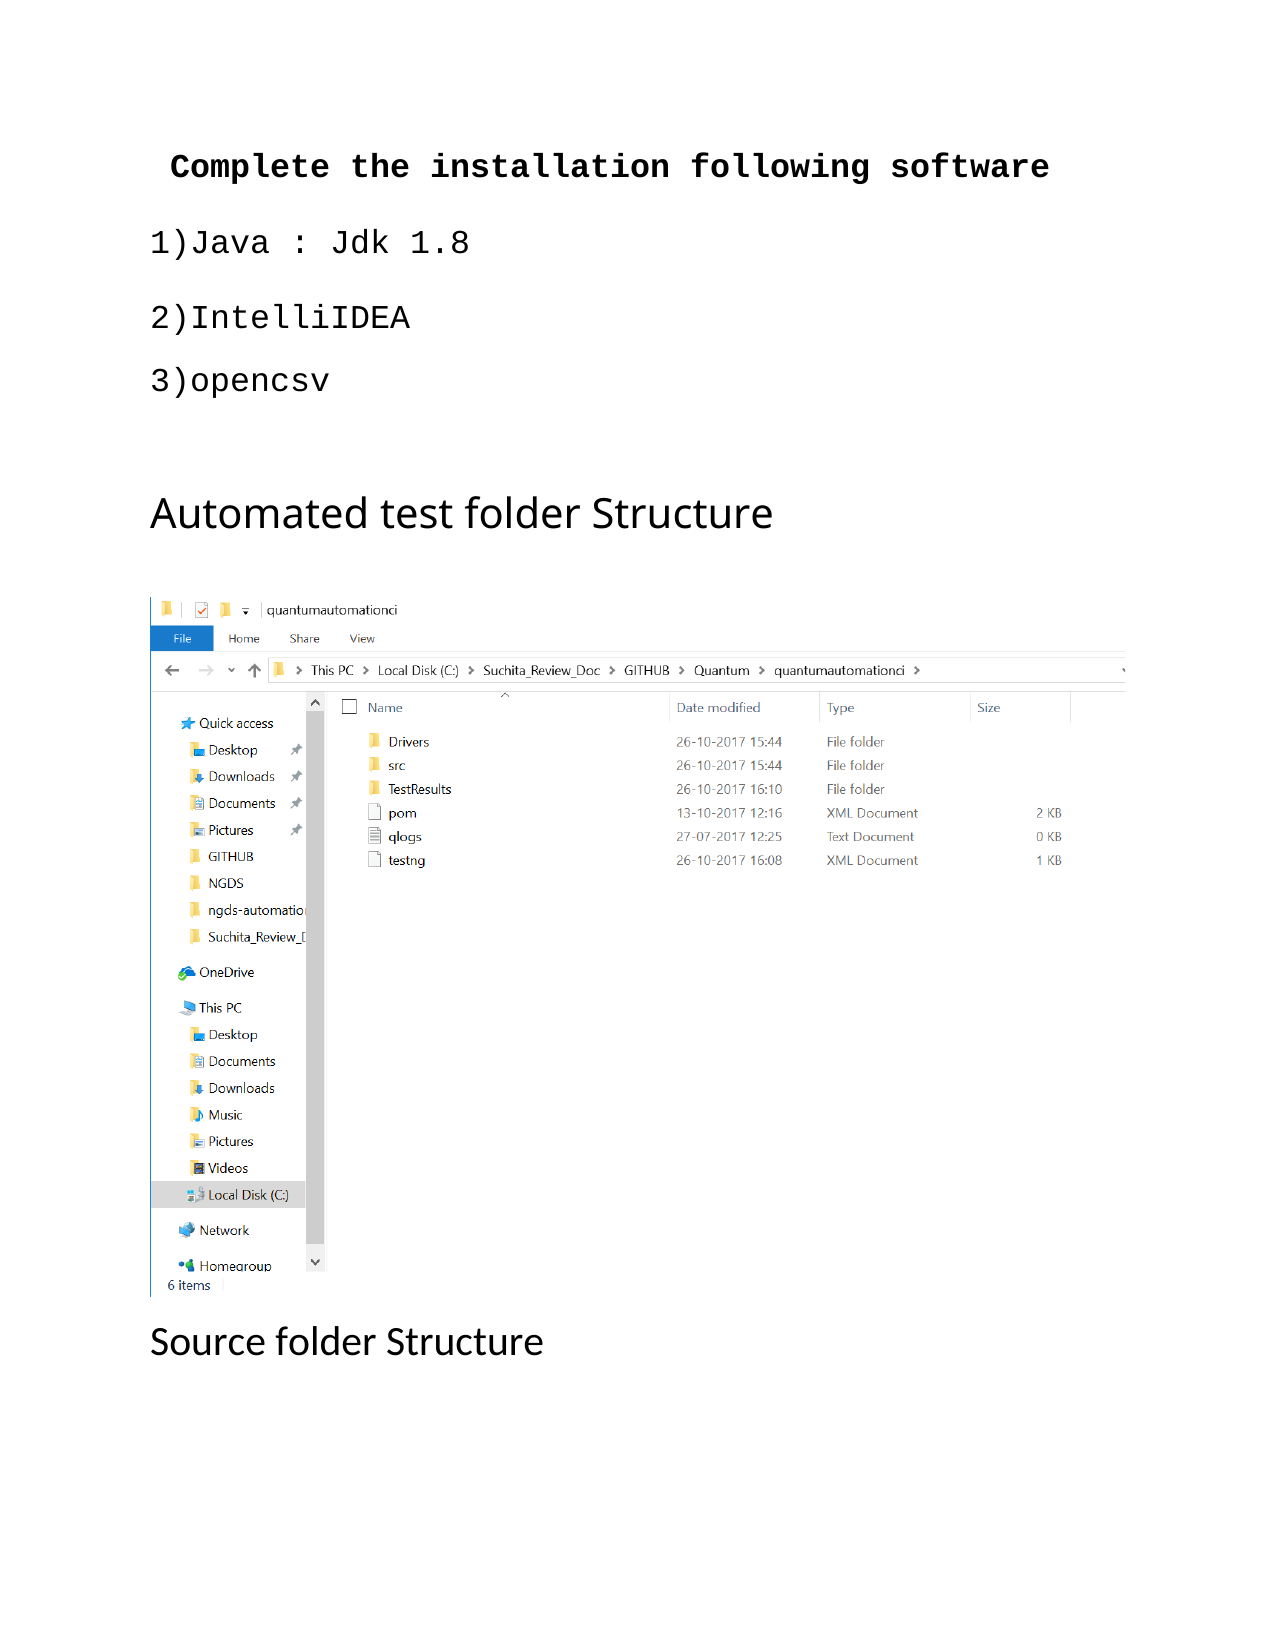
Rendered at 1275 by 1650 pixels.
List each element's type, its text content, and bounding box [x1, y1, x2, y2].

text Source folder Structure [150, 1315, 1125, 1366]
text Complete the installation following software 1)Java : Jdk 1.8 2)IntelliIDEA [150, 150, 1125, 339]
picture [150, 597, 1125, 1297]
title Automated test folder Structure [150, 484, 1125, 540]
text 3)opencsv [150, 364, 1125, 402]
